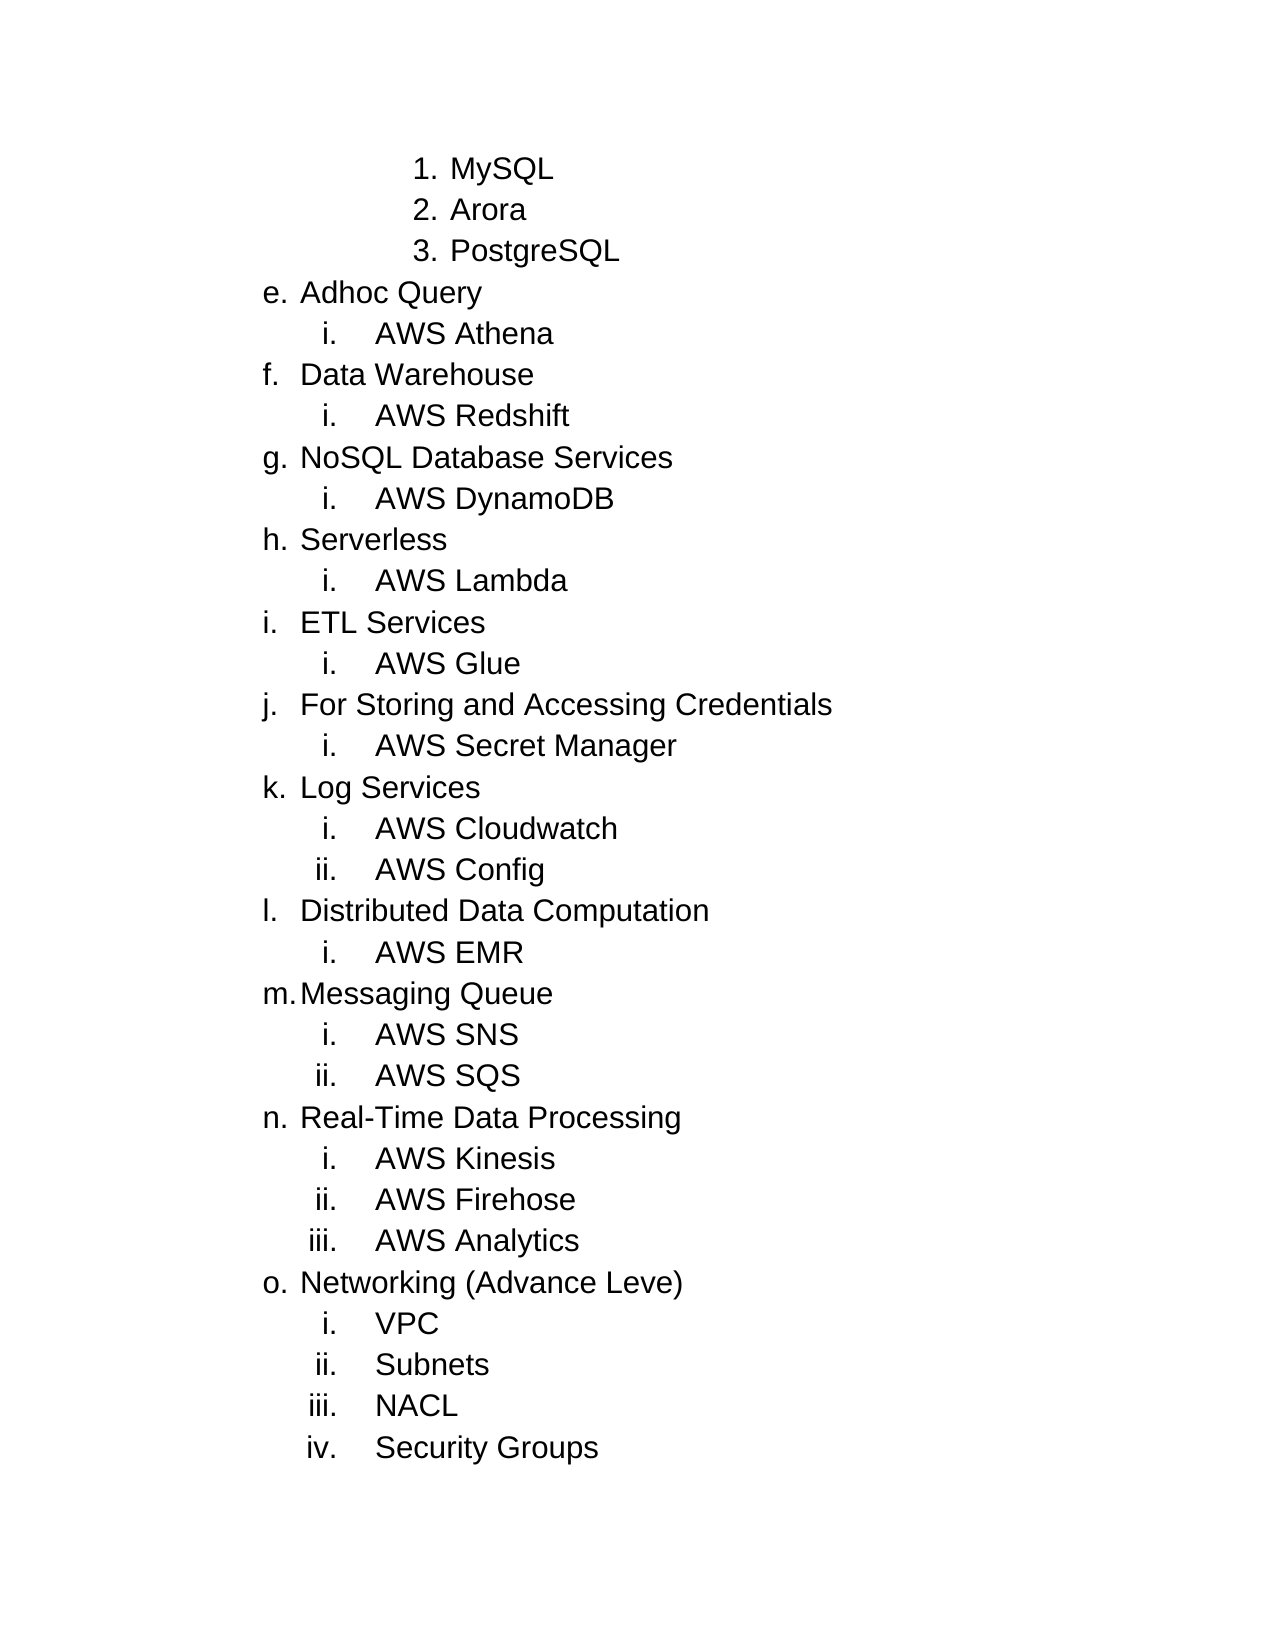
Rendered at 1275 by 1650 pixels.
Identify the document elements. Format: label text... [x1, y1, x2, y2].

list Networking (Advance Leve) [262, 1264, 1125, 1300]
list AWS EMR [337, 934, 1125, 970]
list AWS Analytics [337, 1222, 1125, 1258]
list AWS Cloudwatch [337, 810, 1125, 846]
list AWS Athena [337, 315, 1125, 351]
list AWS SNS [337, 1016, 1125, 1052]
list NACL [337, 1387, 1125, 1423]
list For Storing and Accessing Credentials [262, 686, 1125, 722]
list Security Groups [337, 1429, 1125, 1465]
list Arora [412, 191, 1125, 227]
list AWS Lambda [337, 562, 1125, 598]
list Adhoc Query [262, 274, 1125, 310]
list NoSQL Database Services [262, 439, 1125, 475]
list Data Warehouse [262, 356, 1125, 392]
list AWS SQS [337, 1057, 1125, 1093]
list Distributed Data Computation [262, 892, 1125, 928]
list AWS DynamoDB [337, 480, 1125, 516]
list AWS Glue [337, 645, 1125, 681]
list Subnets [337, 1346, 1125, 1382]
list AWS Secret Manager [337, 727, 1125, 763]
list MySQL [412, 150, 1125, 186]
list ETL Services [262, 604, 1125, 640]
list AWS Config [337, 851, 1125, 887]
list AWS Kinesis [337, 1140, 1125, 1176]
list Messaging Queue [262, 975, 1125, 1011]
list AWS Redshift [337, 397, 1125, 433]
list VPC [337, 1305, 1125, 1341]
list Real-Time Data Processing [262, 1099, 1125, 1135]
list AWS Firehose [337, 1181, 1125, 1217]
list Serverless [262, 521, 1125, 557]
list PostgreSQL [412, 232, 1125, 268]
list Log Services [262, 769, 1125, 805]
